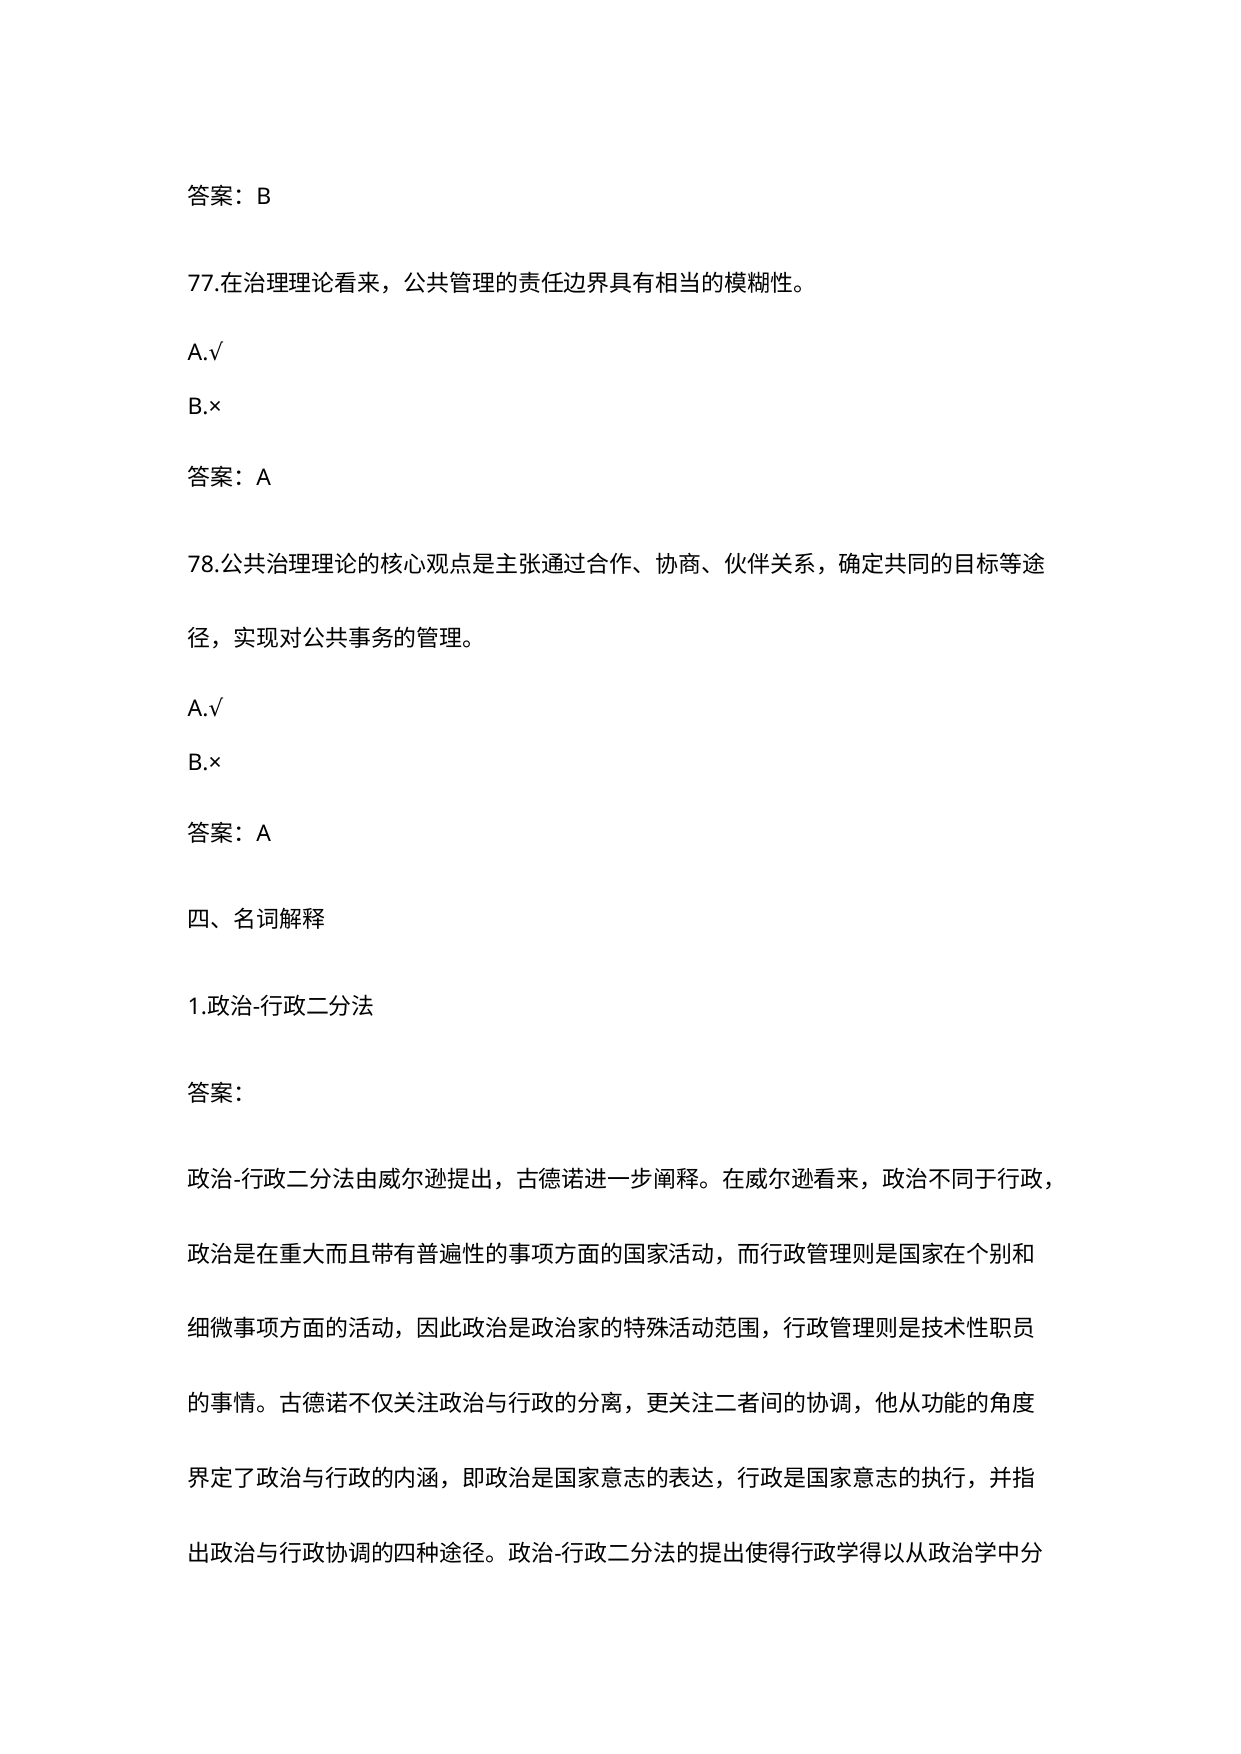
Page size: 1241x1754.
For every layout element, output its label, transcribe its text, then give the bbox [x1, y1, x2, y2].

text 答案： [187, 1058, 1053, 1123]
text 1.政治-行政二分法 [187, 972, 1053, 1037]
text 答案：A [187, 443, 1053, 508]
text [187, 1145, 1053, 1583]
text 答案：B [187, 162, 1053, 227]
text A.√ [187, 335, 1053, 368]
text 77.在治理理论看来，公共管理的责任边界具有相当的模糊性。 [187, 249, 1053, 314]
text 答案：A [187, 799, 1053, 864]
text B.× [187, 745, 1053, 777]
text A.√ [187, 691, 1053, 723]
text 78.公共治理理论的核心观点是主张通过合作、协商、伙伴关系，确定共同的目标等途径，实现对公共事务的管理。 [187, 530, 1053, 669]
text B.× [187, 389, 1053, 422]
text 四、名词解释 [187, 885, 1053, 950]
